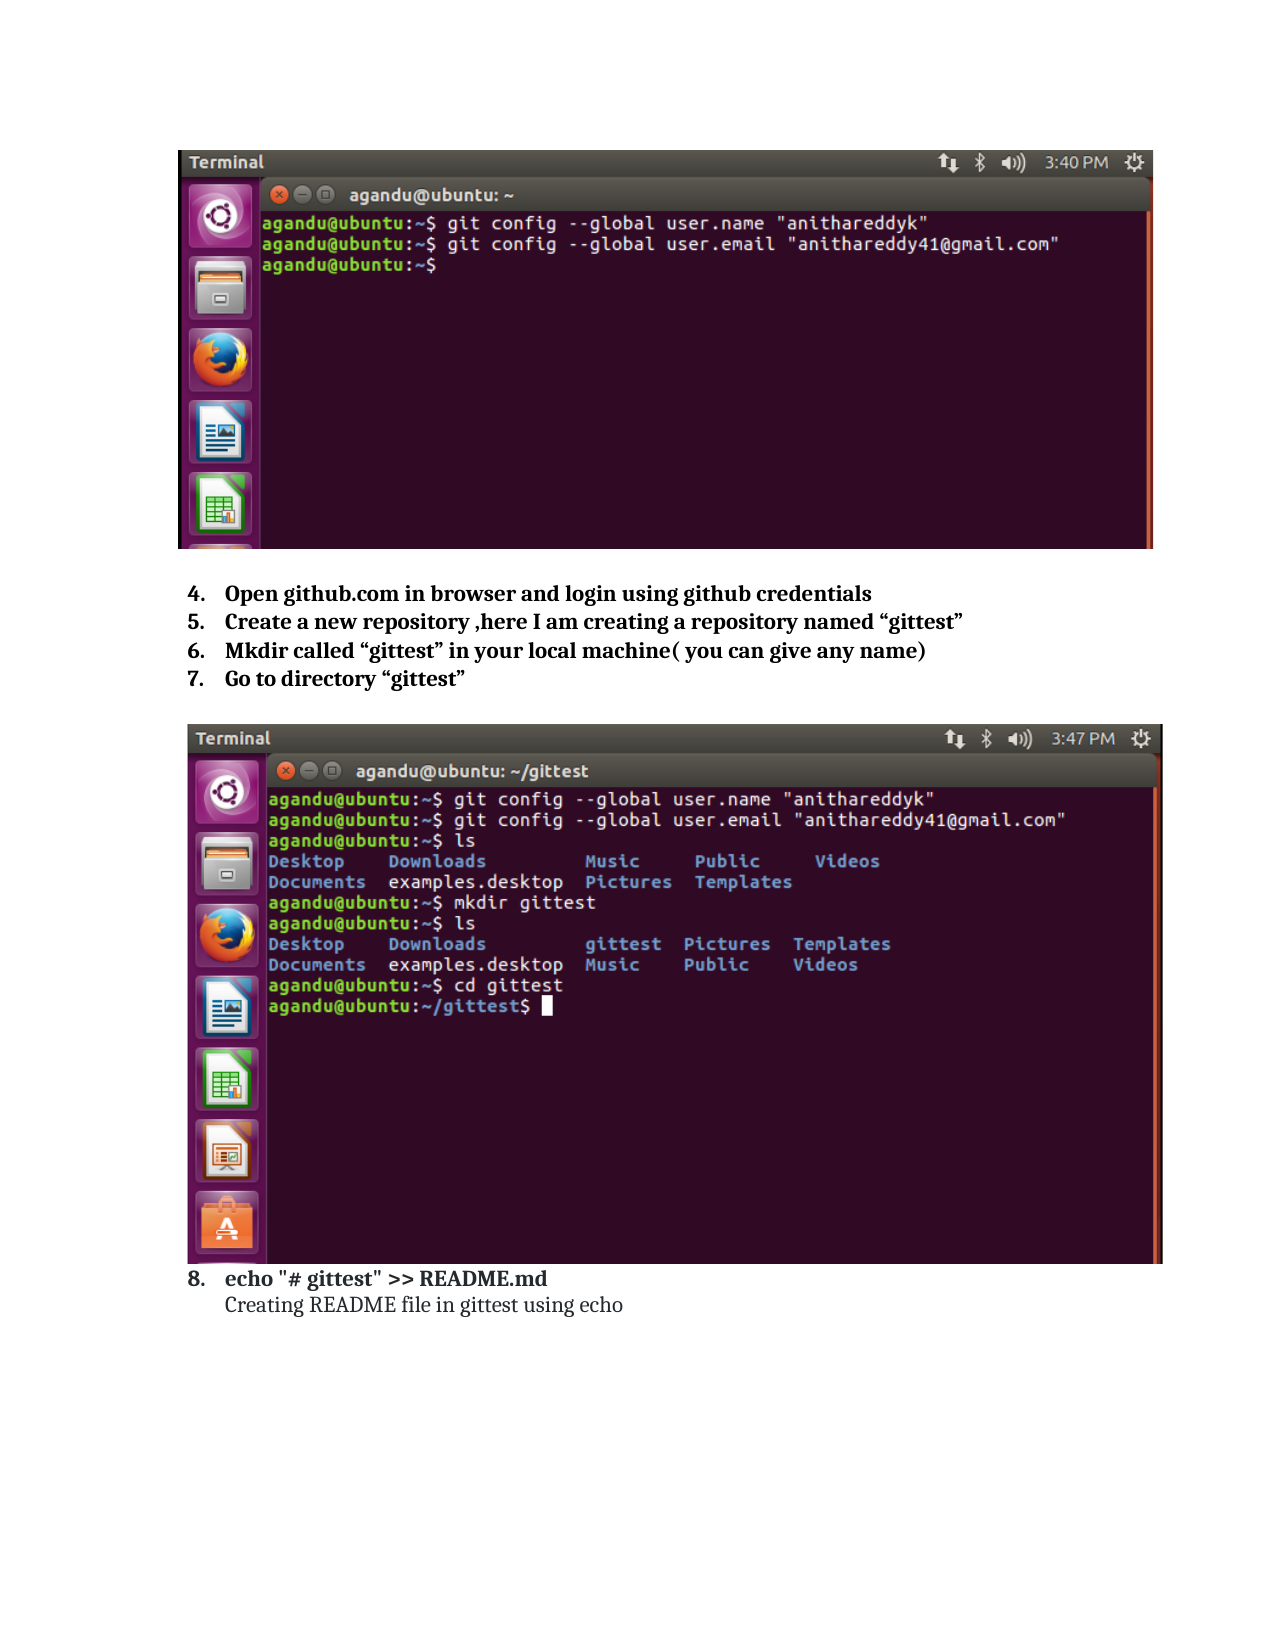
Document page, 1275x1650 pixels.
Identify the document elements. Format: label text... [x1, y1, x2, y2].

list Go to directory “gittest” [187, 666, 1125, 692]
picture [178, 150, 1154, 549]
list Creating README file in gittest using echo [225, 1292, 1125, 1318]
picture [187, 724, 1163, 1264]
list echo "# gittest" >> README.md [187, 1266, 1125, 1292]
list Mkdir called “gittest” in your local machine( you can give any name) [187, 637, 1125, 664]
list Open github.com in browser and login using github credentials [187, 581, 1125, 607]
list Create a new repository ,here I am creating a repository named “gittest” [187, 609, 1125, 635]
